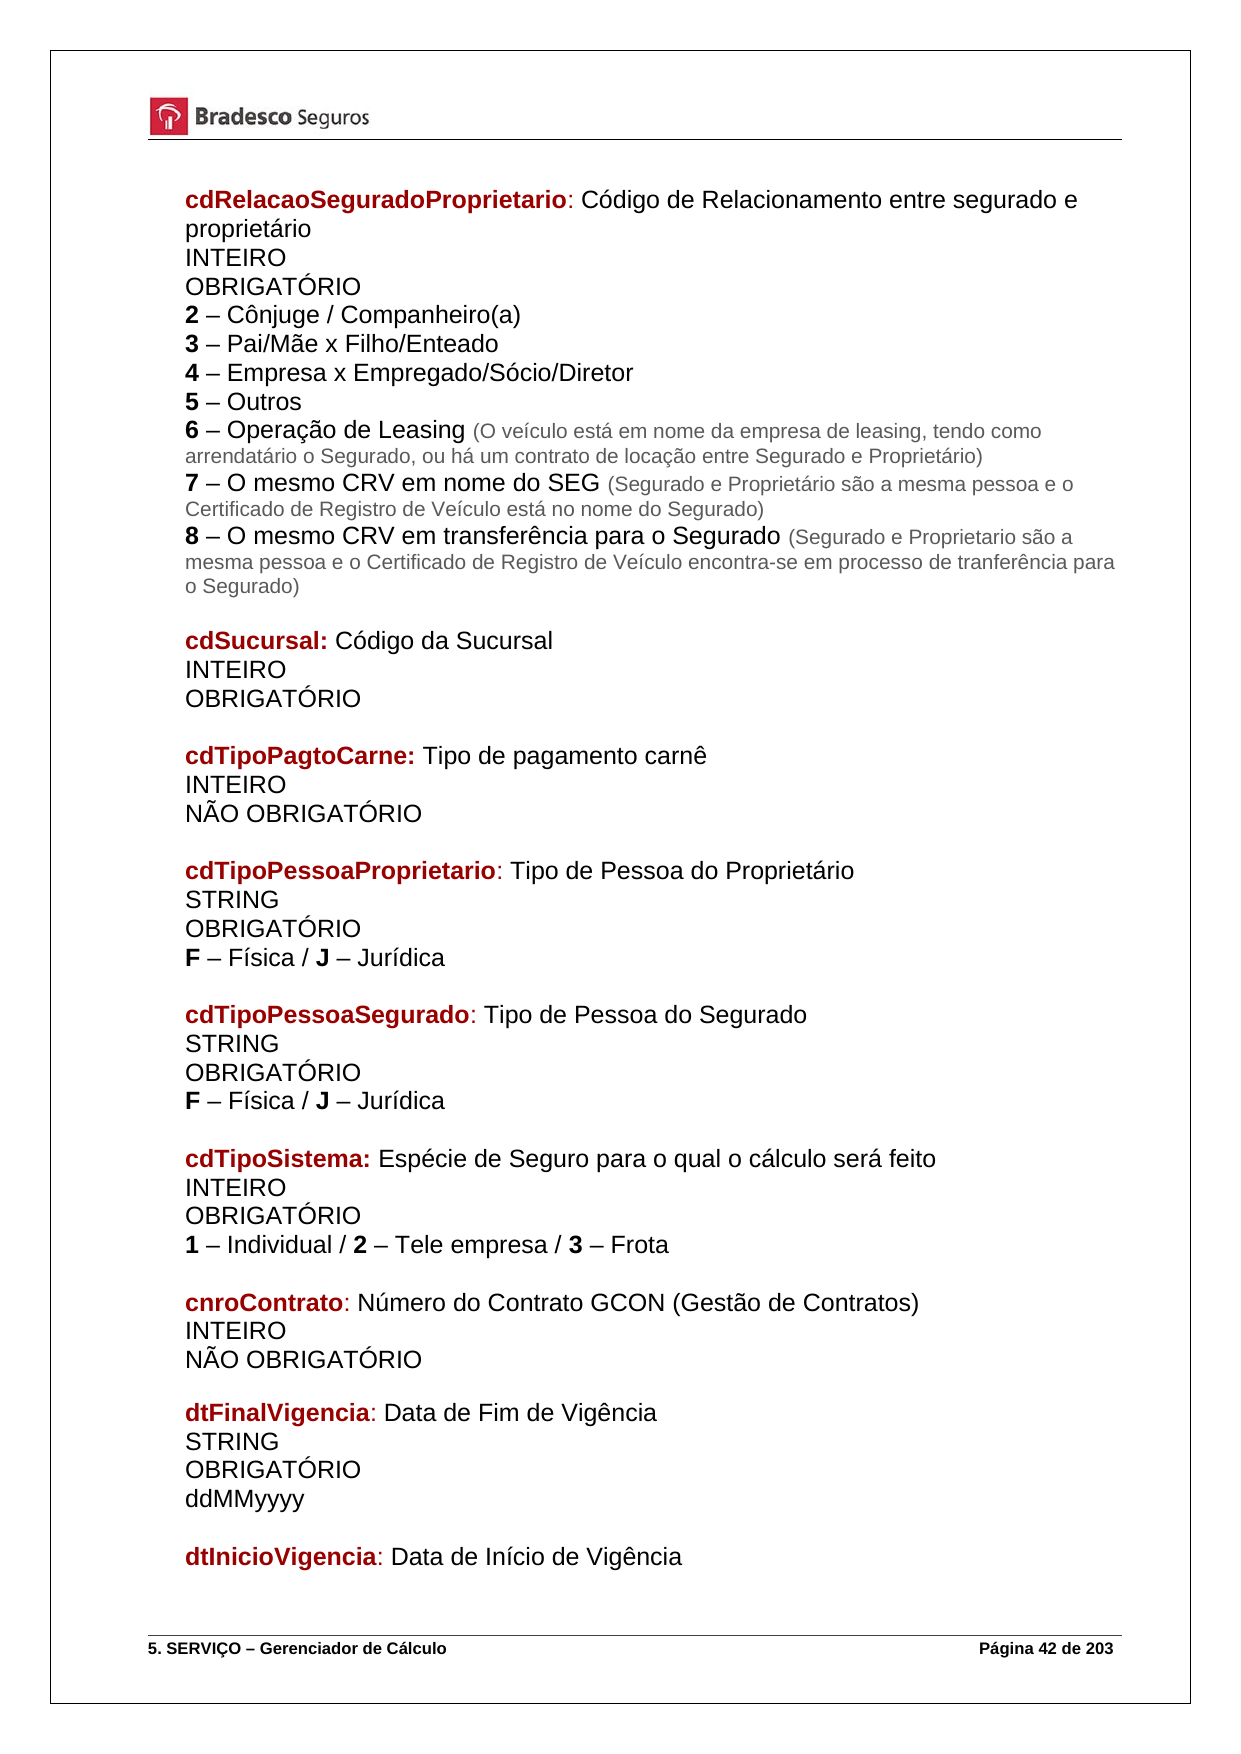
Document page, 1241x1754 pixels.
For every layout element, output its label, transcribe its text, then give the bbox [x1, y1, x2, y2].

text cdSucursal: Código da Sucursal [185, 626, 1122, 655]
text 3 – Pai/Mãe x Filho/Enteado [185, 329, 1122, 358]
text cdTipoSistema: Espécie de Seguro para o qual o cálculo será feito [185, 1144, 1122, 1172]
text NÃO OBRIGATÓRIO [185, 799, 1122, 827]
text INTEIRO [185, 655, 1122, 684]
text 5 – Outros [185, 387, 1122, 415]
text 4 – Empresa x Empregado/Sócio/Diretor [185, 358, 1122, 387]
text OBRIGATÓRIO [185, 1455, 1122, 1484]
text cdRelacaoSeguradoProprietario: Código de Relacionamento entre segurado e proprietário [185, 185, 1122, 243]
text OBRIGATÓRIO [185, 684, 1122, 712]
text cdTipoPessoaProprietario: Tipo de Pessoa do Proprietário [185, 856, 1122, 885]
text cdTipoPessoaSegurado: Tipo de Pessoa do Segurado [185, 1000, 1122, 1029]
text cnroContrato: Número do Contrato GCON (Gestão de Contratos) [185, 1287, 1122, 1316]
text 1 – Individual / 2 – Tele empresa / 3 – Frota [185, 1230, 1122, 1259]
text STRING [185, 885, 1122, 914]
text OBRIGATÓRIO [185, 1057, 1122, 1086]
text OBRIGATÓRIO [185, 1201, 1122, 1230]
text 6 – Operação de Leasing (O veículo está em nome da empresa de leasing, tendo como arrendatário o Segurado, ou há um contrato de locação entre Segurado e Proprietário) [185, 415, 1122, 468]
picture [149, 85, 380, 139]
text 8 – O mesmo CRV em transferência para o Segurado (Segurado e Proprietario são a mesma pessoa e o Certificado de Registro de Veículo encontra-se em processo de tranferência para o Segurado) [185, 521, 1122, 597]
text cdTipoPagtoCarne: Tipo de pagamento carnê [185, 741, 1122, 770]
text dtInicioVigencia: Data de Início de Vigência [185, 1541, 1122, 1570]
text INTEIRO [185, 1172, 1122, 1201]
text ddMMyyyy [185, 1484, 1122, 1513]
text 7 – O mesmo CRV em nome do SEG (Segurado e Proprietário são a mesma pessoa e o Certificado de Registro de Veículo está no nome do Segurado) [185, 468, 1122, 521]
text dtFinalVigencia: Data de Fim de Vigência [185, 1398, 1122, 1426]
text STRING [185, 1426, 1122, 1455]
text F – Física / J – Jurídica [185, 942, 1122, 971]
text NÃO OBRIGATÓRIO [185, 1345, 1122, 1374]
text OBRIGATÓRIO [185, 272, 1122, 300]
text 2 – Cônjuge / Companheiro(a) [185, 300, 1122, 329]
text INTEIRO [185, 1316, 1122, 1345]
text OBRIGATÓRIO [185, 914, 1122, 942]
text F – Física / J – Jurídica [185, 1086, 1122, 1115]
text INTEIRO [185, 243, 1122, 272]
text STRING [185, 1029, 1122, 1057]
text INTEIRO [185, 770, 1122, 799]
